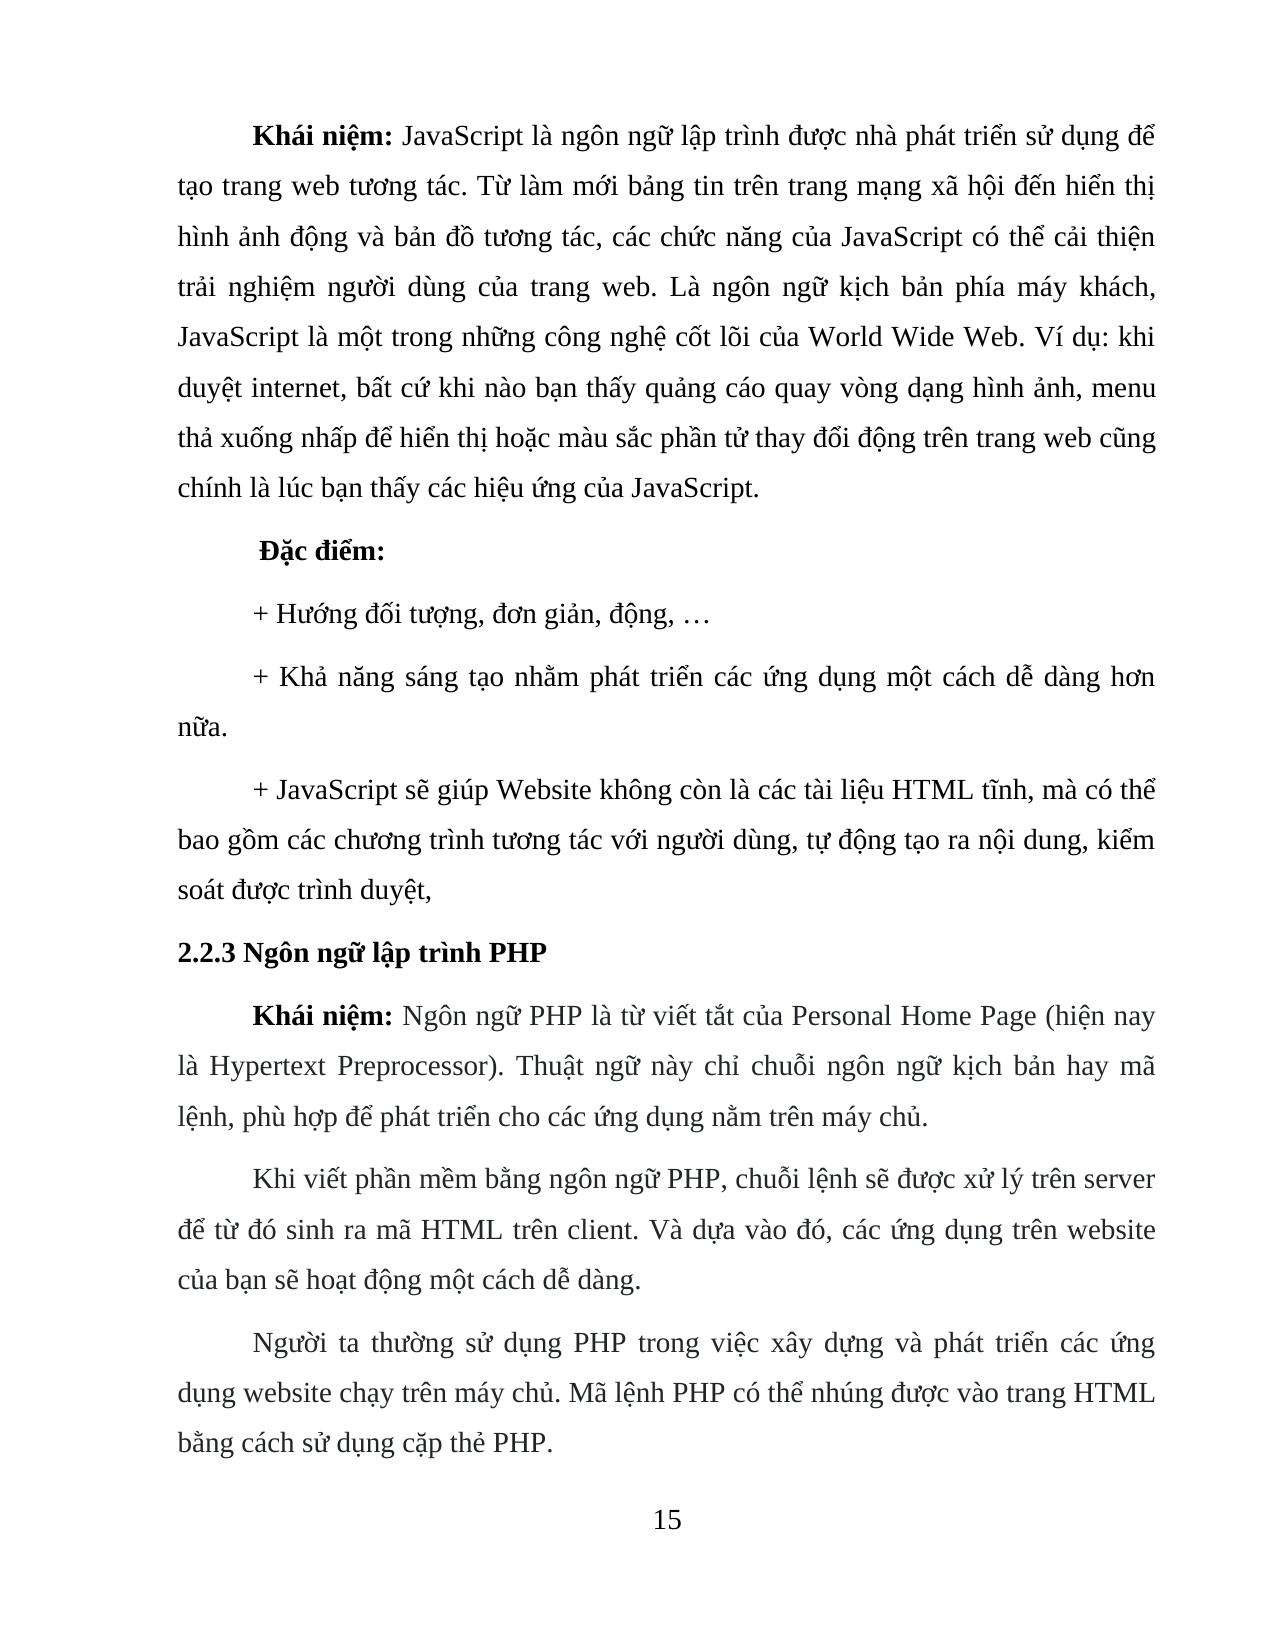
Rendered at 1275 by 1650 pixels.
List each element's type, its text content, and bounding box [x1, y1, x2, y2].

text Khái niệm: JavaScript là ngôn ngữ lập trình được nhà phát triển sử dụng để tạo trang web tương tác. Từ làm mới bảng tin trên trang mạng xã hội đến hiển thị hình ảnh động và bản đồ tương tác, các chức năng của JavaScript có thể cải thiện trải nghiệm người dùng của trang web. Là ngôn ngữ kịch bản phía máy khách, JavaScript là một trong những công nghệ cốt lõi của World Wide Web. Ví dụ: khi duyệt internet, bất cứ khi nào bạn thấy quảng cáo quay vòng dạng hình ảnh, menu thả xuống nhấp để hiển thị hoặc màu sắc phần tử thay đổi động trên trang web cũng chính là lúc bạn thấy các hiệu ứng của JavaScript. [177, 118, 1157, 504]
text Đặc điểm: [177, 533, 1157, 567]
text + JavaScript sẽ giúp Website không còn là các tài liệu HTML tĩnh, mà có thể bao gồm các chương trình tương tác với người dùng, tự động tạo ra nội dung, kiểm soát được trình duyệt, [177, 772, 1157, 906]
text + Khả năng sáng tạo nhằm phát triển các ứng dụng một cách dễ dàng hơn nữa. [177, 659, 1157, 743]
text Người ta thường sử dụng PHP trong việc xây dựng và phát triển các ứng dụng website chạy trên máy chủ. Mã lệnh PHP có thể nhúng được vào trang HTML bằng cách sử dụng cặp thẻ PHP. [177, 1325, 1157, 1459]
text 2.2.3 Ngôn ngữ lập trình PHP [177, 935, 1157, 969]
text Khi viết phần mềm bằng ngôn ngữ PHP, chuỗi lệnh sẽ được xử lý trên server để từ đó sinh ra mã HTML trên client. Và dựa vào đó, các ứng dụng trên website của bạn sẽ hoạt động một cách dễ dàng. [177, 1162, 1157, 1296]
text + Hướng đối tượng, đơn giản, động, … [177, 596, 1157, 629]
text Khái niệm: Ngôn ngữ PHP là từ viết tắt của Personal Home Page (hiện nay là Hypertext Preprocessor). Thuật ngữ này chỉ chuỗi ngôn ngữ kịch bản hay mã lệnh, phù hợp để phát triển cho các ứng dụng nằm trên máy chủ. [177, 998, 1157, 1132]
